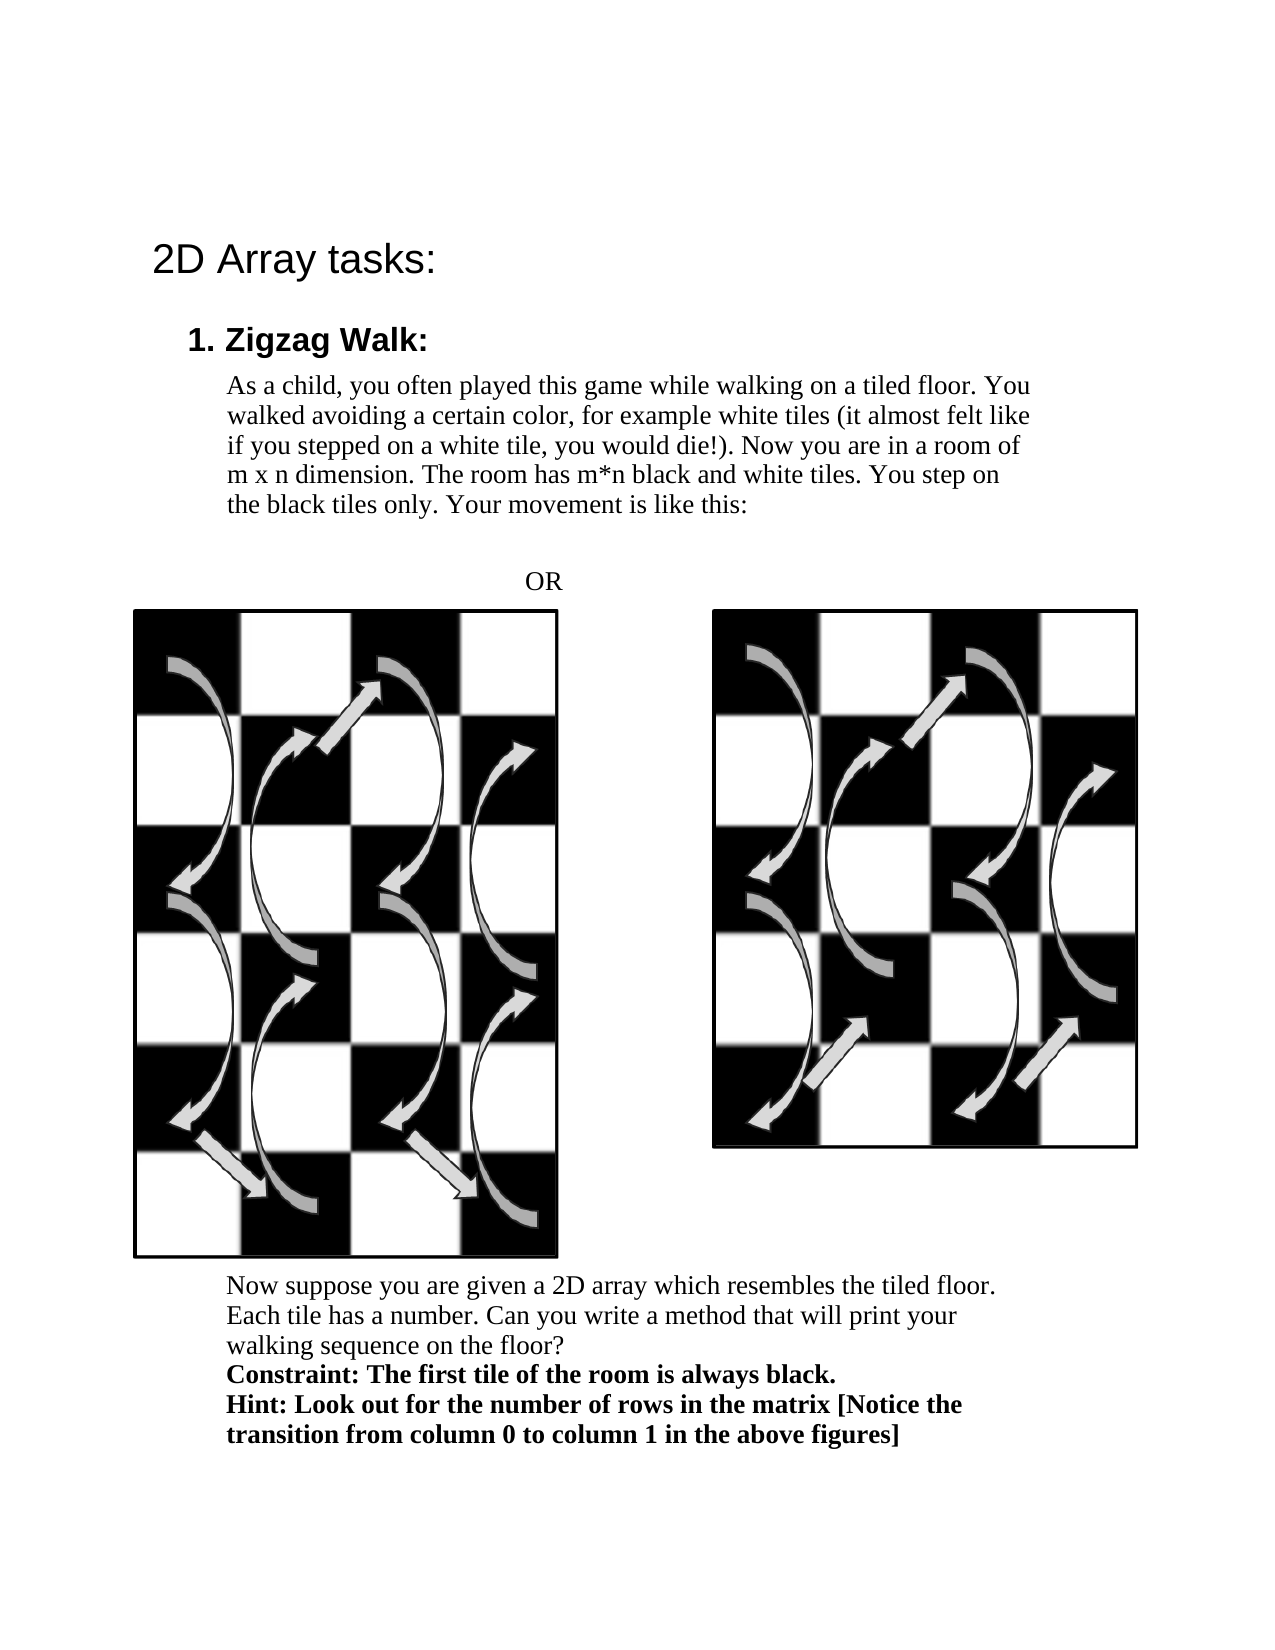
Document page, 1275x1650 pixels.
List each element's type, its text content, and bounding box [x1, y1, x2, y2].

text OR [226, 566, 1035, 596]
subtitle 2D Array tasks: [152, 235, 1125, 283]
subtitle Zigzag Walk: [187, 320, 1125, 359]
picture [711, 608, 1139, 1149]
picture [132, 608, 559, 1259]
text Now suppose you are given a 2D array which resembles the tiled floor. Each tile has a number. Can you write a method that will print your walking sequence on the floor? [226, 1271, 1044, 1360]
text Hint: Look out for the number of rows in the matrix [Notice the transition from column 0 to column 1 in the above figures] [226, 1389, 1044, 1449]
table_header [123, 598, 700, 1269]
table_header [702, 598, 1202, 1269]
text As a child, you often played this game while walking on a tiled floor. You walked avoiding a certain color, for example white tiles (it almost felt like if you stepped on a white tile, you would die!). Now you are in a room of m x n dimension. The room has m*n black and white tiles. You step on the black tiles only. Your movement is like this: [226, 371, 1035, 519]
text Constraint: The first tile of the room is always black. [226, 1360, 1044, 1389]
